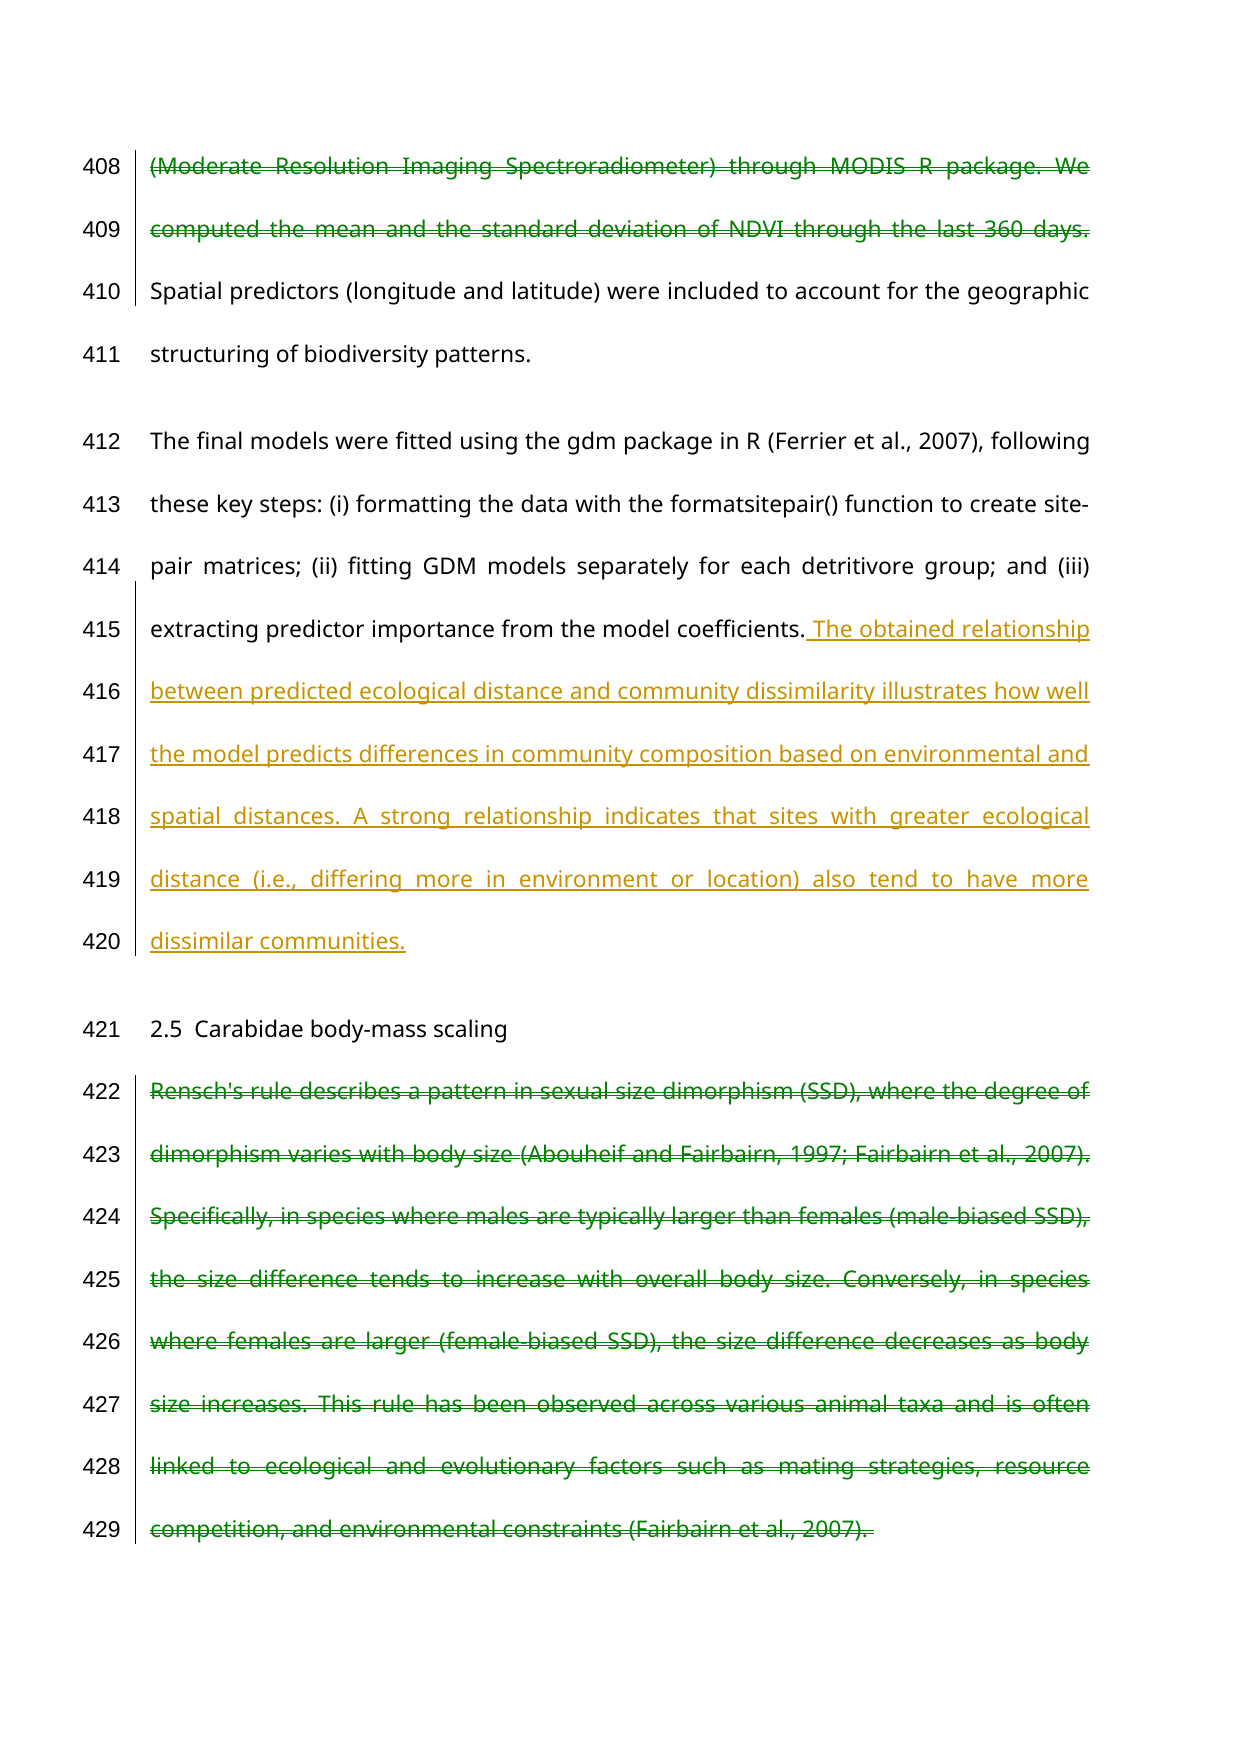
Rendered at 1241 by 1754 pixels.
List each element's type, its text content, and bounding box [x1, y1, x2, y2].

text 2.5 Carabidae body-mass scaling [150, 1012, 1090, 1044]
text The final models were fitted using the gdm package in R (Ferrier et al., 2007), following these key steps: (i) formatting the data with the formatsitepair() function to create site-pair matrices; (ii) fitting GDM models separately for each detritivore group; and (iii) extracting predictor importance from the model coefficients. [150, 425, 1090, 701]
text The final models were fitted using the gdm package in R (Ferrier et al., 2007), following these key steps: (i) formatting the data with the formatsitepair() function to create site-pair matrices; (ii) fitting GDM models separately for each detritivore group; and (iii) extracting predictor importance from the model coefficients. [150, 828, 1090, 956]
text The final models were fitted using the gdm package in R (Ferrier et al., 2007), following these key steps: (i) formatting the data with the formatsitepair() function to create site-pair matrices; (ii) fitting GDM models separately for each detritivore group; and (iii) extracting predictor importance from the model coefficients. [150, 766, 1090, 826]
text The final models were fitted using the gdm package in R (Ferrier et al., 2007), following these key steps: (i) formatting the data with the formatsitepair() function to create site-pair matrices; (ii) fitting GDM models separately for each detritivore group; and (iii) extracting predictor importance from the model coefficients. [150, 703, 1090, 764]
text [150, 150, 1090, 167]
